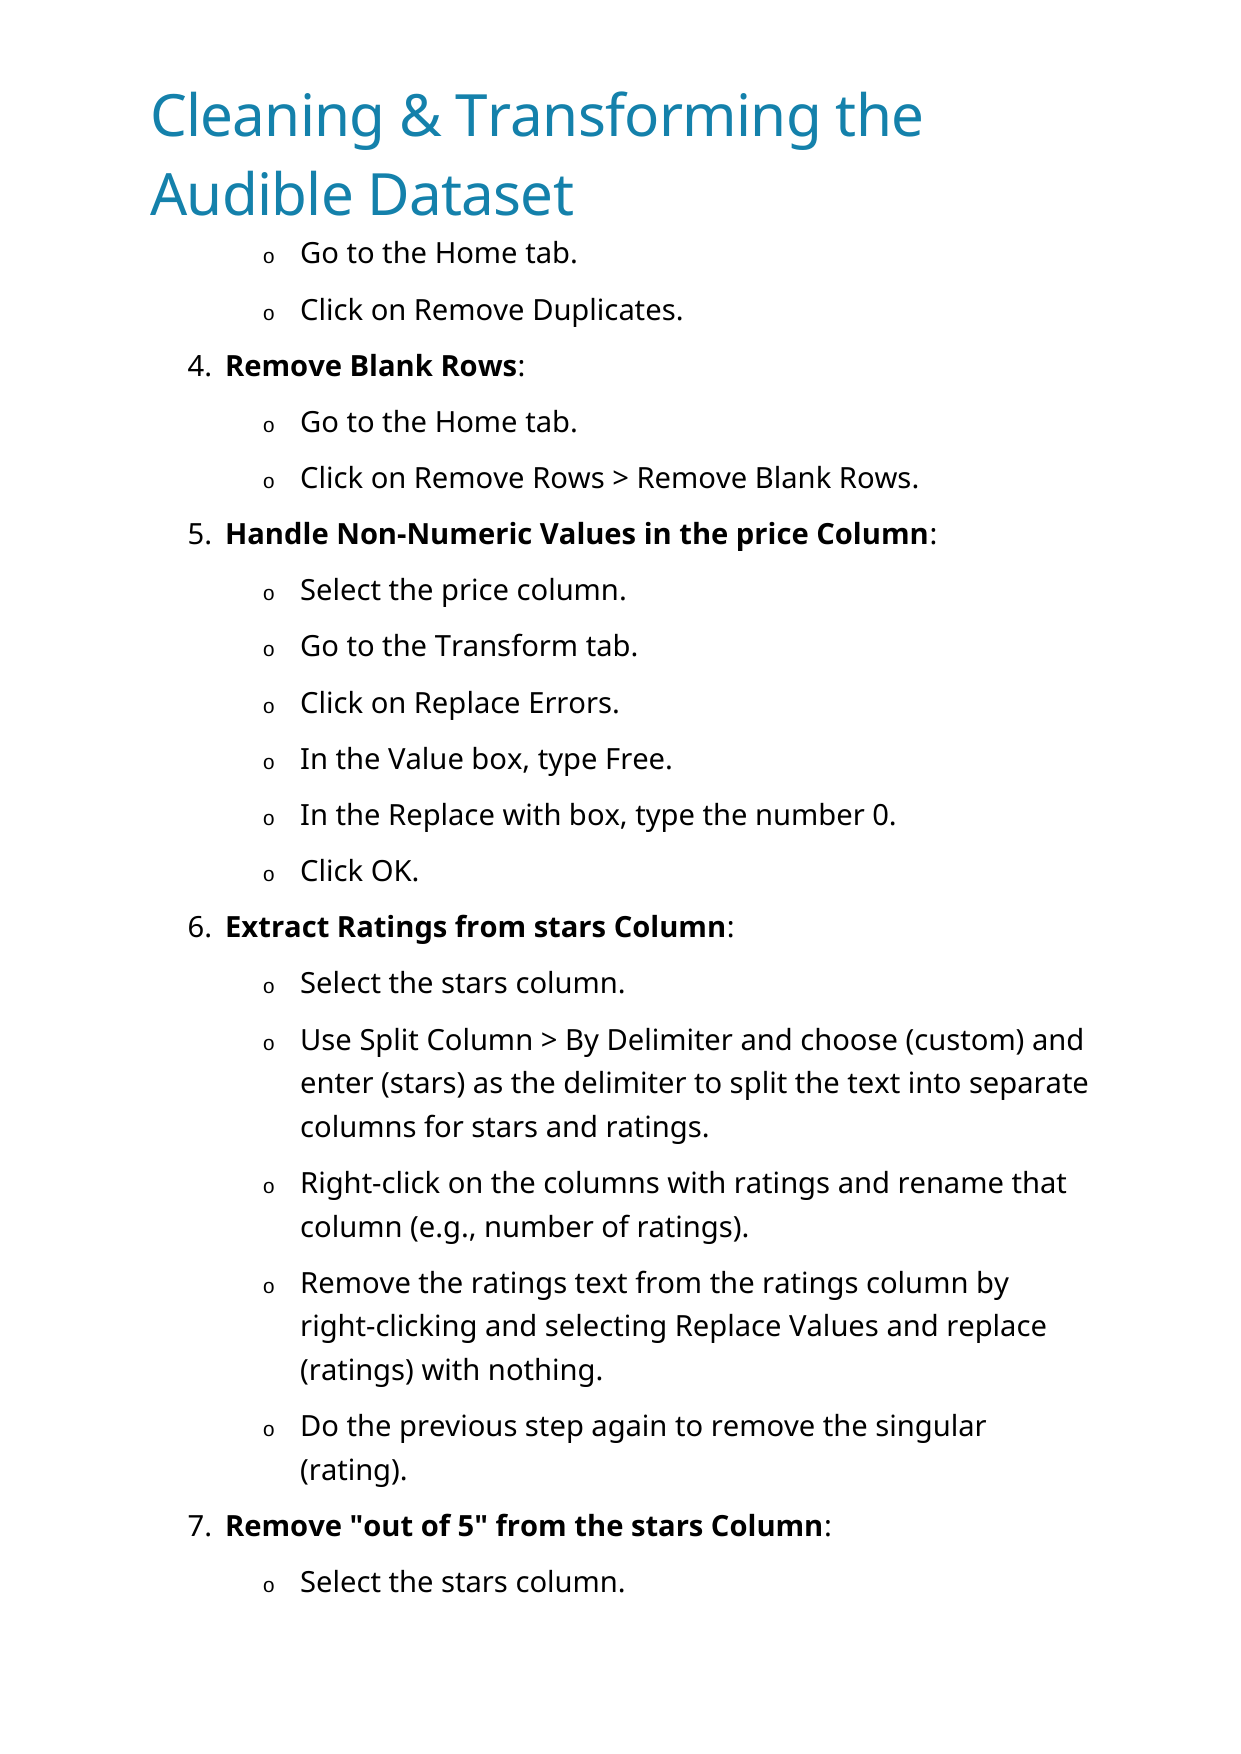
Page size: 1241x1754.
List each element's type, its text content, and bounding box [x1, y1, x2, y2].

list Go to the Transform tab. [262, 626, 1090, 665]
list Remove Blank Rows: [187, 345, 1090, 385]
list Click OK. [262, 850, 1090, 890]
list Right-click on the columns with ratings and rename that column (e.g., number of ratings). [262, 1162, 1090, 1246]
list In the Value box, type Free. [262, 738, 1090, 778]
list Go to the Home tab. [262, 233, 1090, 272]
list Remove "out of 5" from the stars Column: [187, 1505, 1090, 1545]
list Use Split Column > By Delimiter and choose (custom) and enter (stars) as the delimiter to split the text into separate columns for stars and ratings. [262, 1019, 1090, 1146]
list Select the price column. [262, 569, 1090, 609]
list Handle Non-Numeric Values in the price Column: [187, 513, 1090, 553]
list Remove the ratings text from the ratings column by right-clicking and selecting Replace Values and replace (ratings) with nothing. [262, 1262, 1090, 1389]
list Click on Replace Errors. [262, 682, 1090, 722]
list Click on Remove Rows > Remove Blank Rows. [262, 457, 1090, 497]
list Click on Remove Duplicates. [262, 289, 1090, 328]
list Do the previous step again to remove the singular (rating). [262, 1405, 1090, 1489]
list Select the stars column. [262, 963, 1090, 1002]
list Go to the Home tab. [262, 401, 1090, 441]
list Select the stars column. [262, 1561, 1090, 1601]
list In the Replace with box, type the number 0. [262, 794, 1090, 834]
list Extract Ratings from stars Column: [187, 906, 1090, 946]
